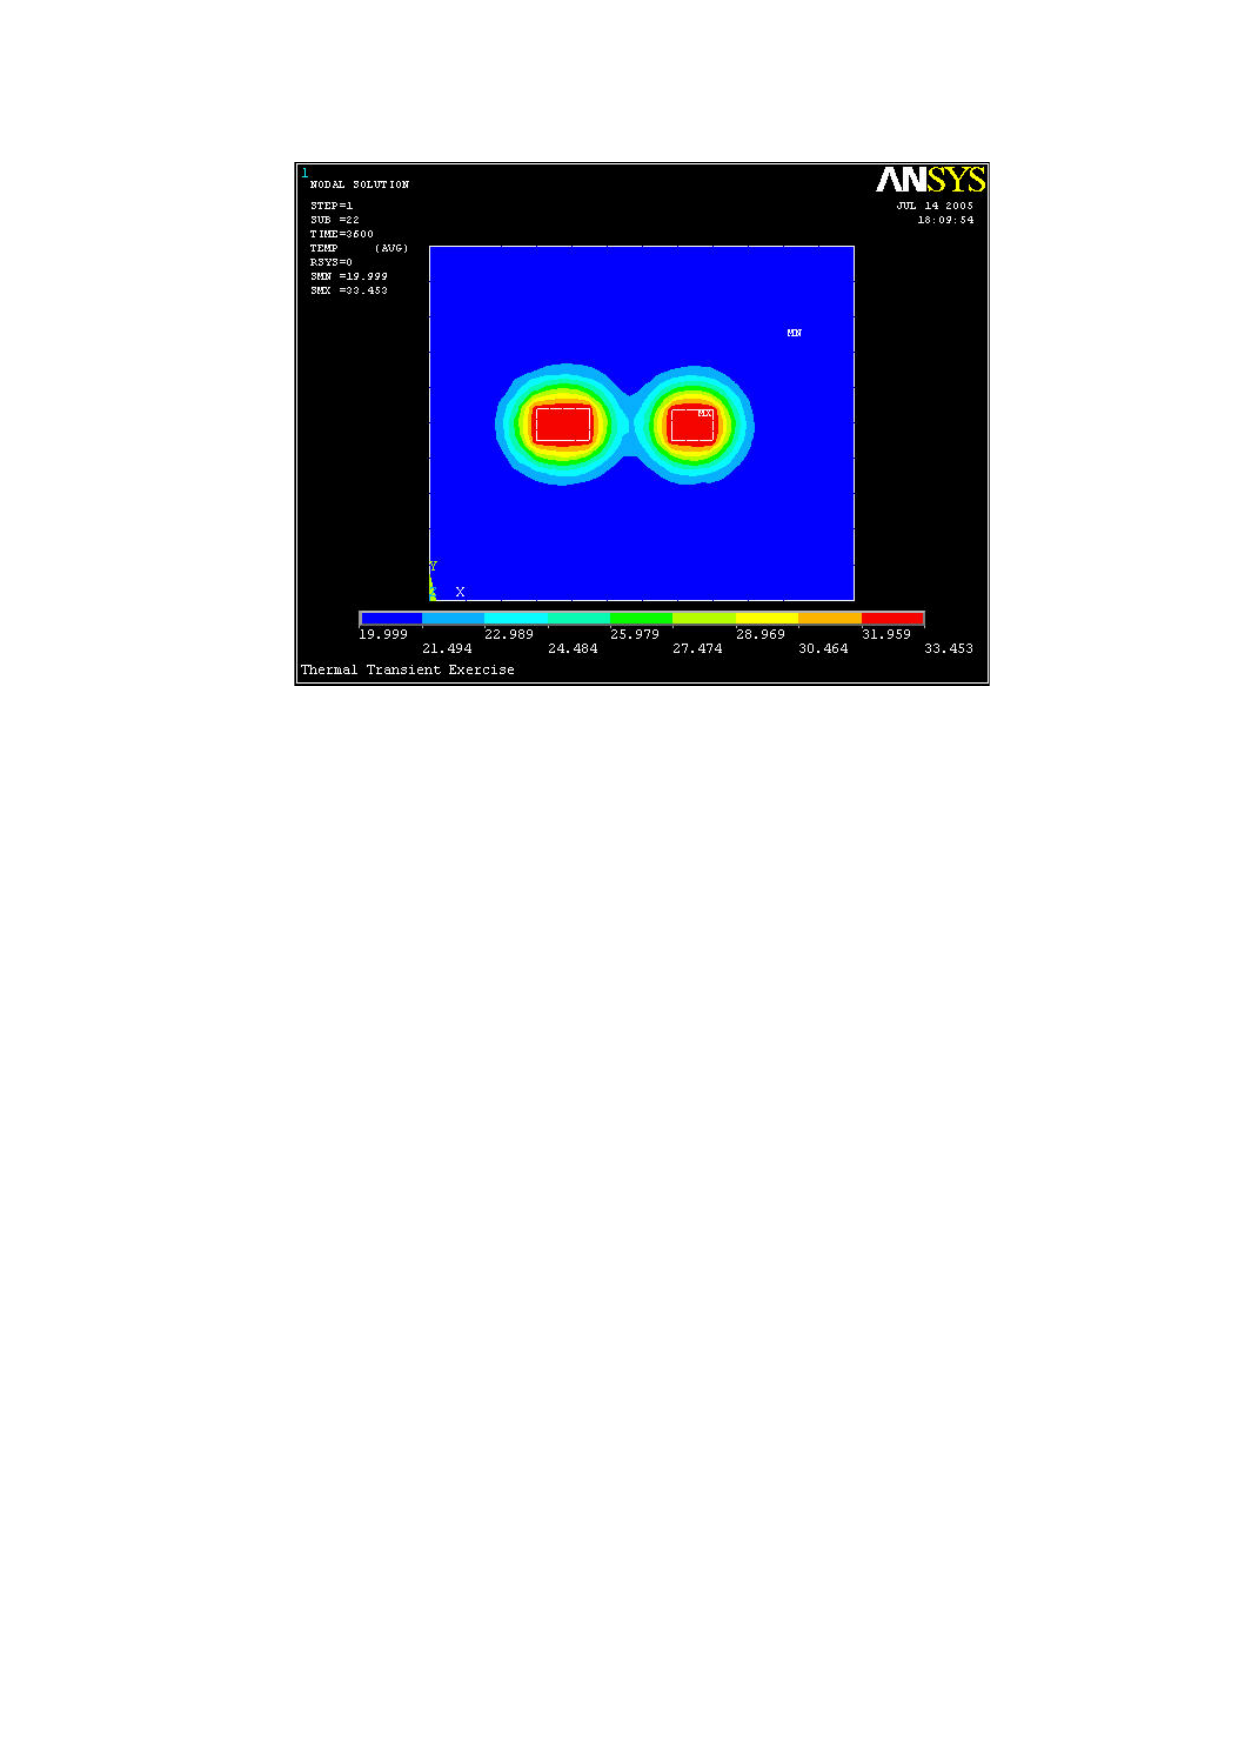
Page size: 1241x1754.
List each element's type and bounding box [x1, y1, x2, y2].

picture [294, 162, 990, 686]
